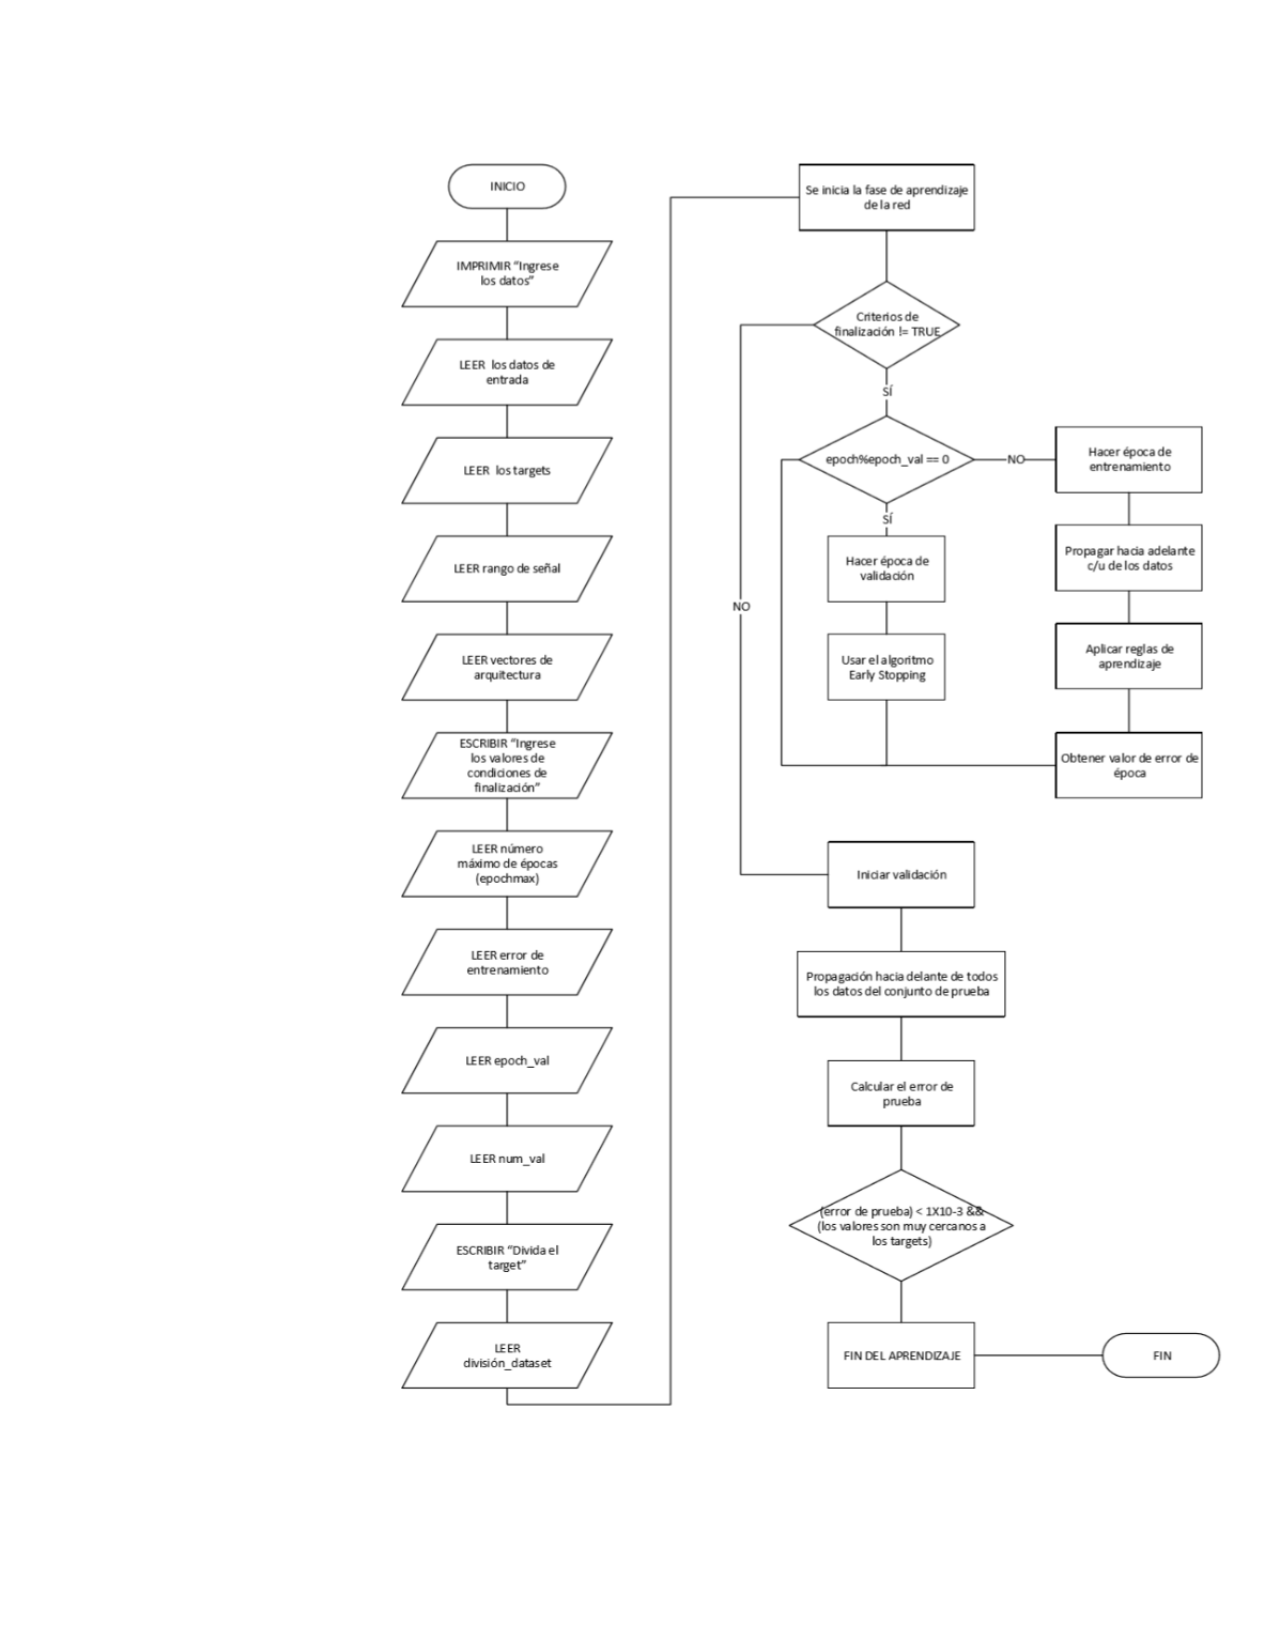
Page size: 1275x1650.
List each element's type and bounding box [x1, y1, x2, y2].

picture [370, 149, 1263, 1425]
